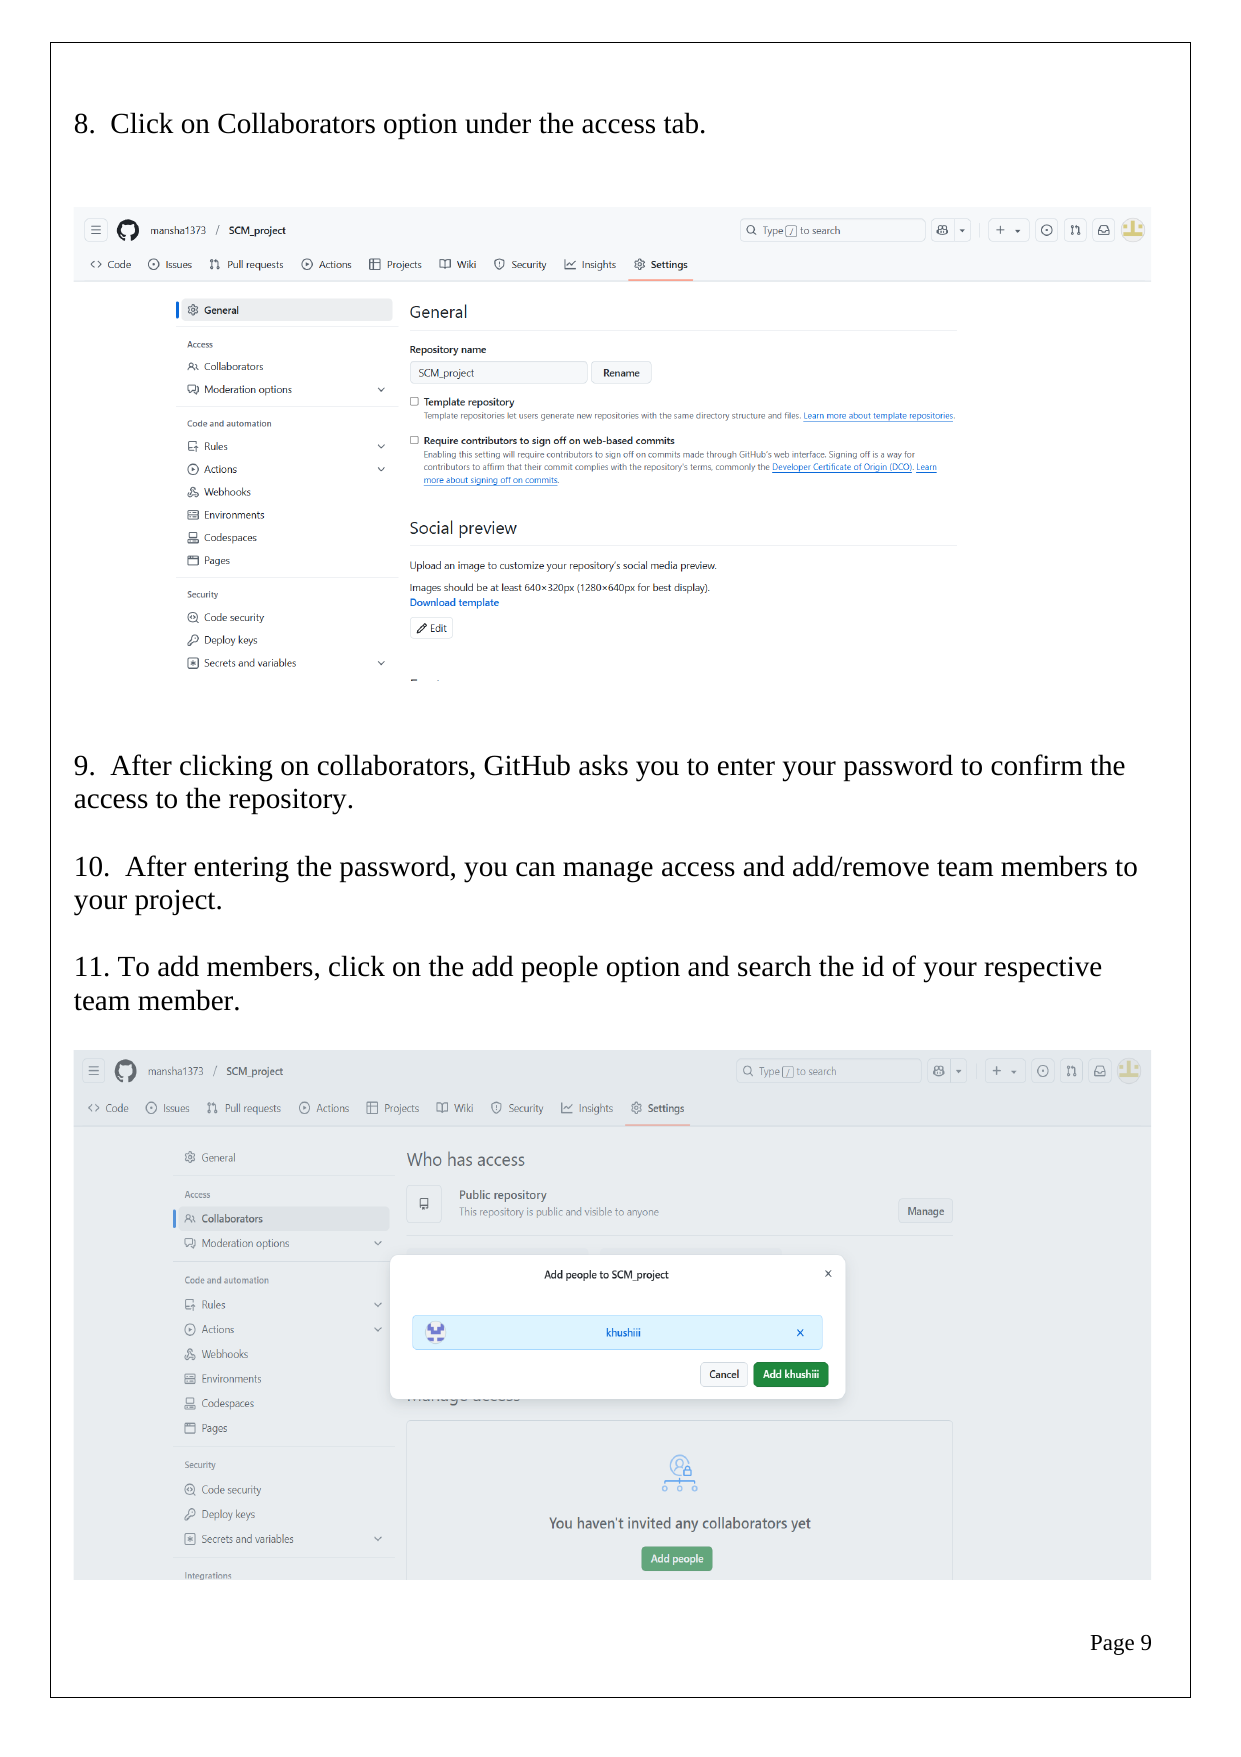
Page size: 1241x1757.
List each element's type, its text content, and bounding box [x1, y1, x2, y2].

text 9. After clicking on collaborators, GitHub asks you to enter your password to confirm the access to the repository. [74, 748, 1152, 815]
picture [73, 207, 1152, 681]
text 10. After entering the password, you can manage access and add/remove team members to your project. [74, 849, 1152, 916]
text 8. Click on Collaborators option under the access tab. [74, 107, 1152, 140]
picture [73, 1050, 1152, 1580]
text 11. To add members, click on the add people option and search the id of your respective team member. [74, 949, 1152, 1016]
